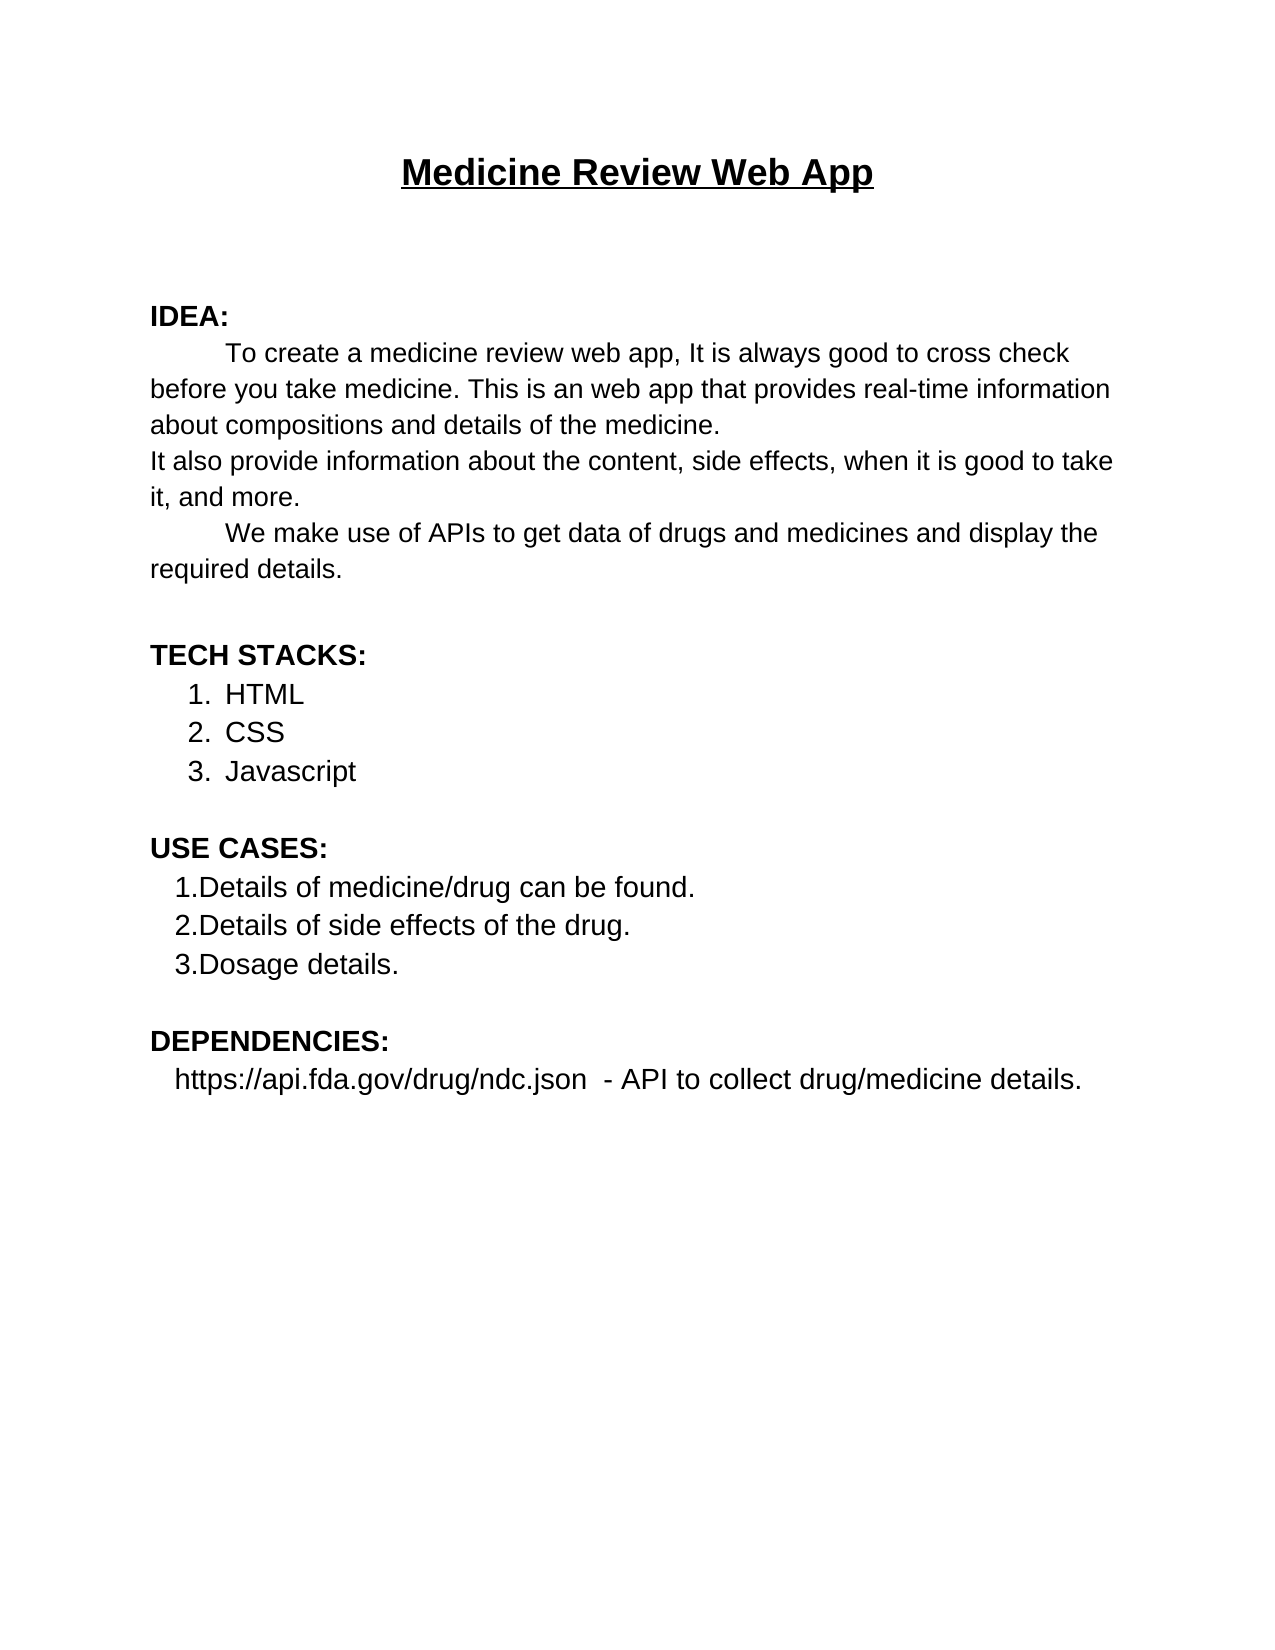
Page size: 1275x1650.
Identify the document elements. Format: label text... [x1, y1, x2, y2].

text 3.Dosage details. [150, 947, 1125, 980]
text We make use of APIs to get data of drugs and medicines and display the required details. [150, 517, 1125, 584]
text 1.Details of medicine/drug can be found. [150, 870, 1125, 903]
text https://api.fda.gov/drug/ndc.json - API to collect drug/medicine details. [150, 1062, 1125, 1096]
text TECH STACKS: [150, 638, 1125, 672]
text DEPENDENCIES: [150, 1024, 1125, 1057]
list HTML [187, 677, 1125, 711]
text Medicine Review Web App [150, 150, 1125, 193]
text It also provide information about the content, side effects, when it is good to take it, and more. [150, 445, 1125, 512]
list CSS [187, 716, 1125, 749]
text USE CASES: [150, 831, 1125, 865]
list Javascript [187, 754, 1125, 788]
text To create a medicine review web app, It is always good to cross check before you take medicine. This is an web app that provides real-time information about compositions and details of the medicine. [150, 337, 1125, 440]
text IDEA: [150, 299, 1125, 332]
text 2.Details of side effects of the drug. [150, 908, 1125, 942]
